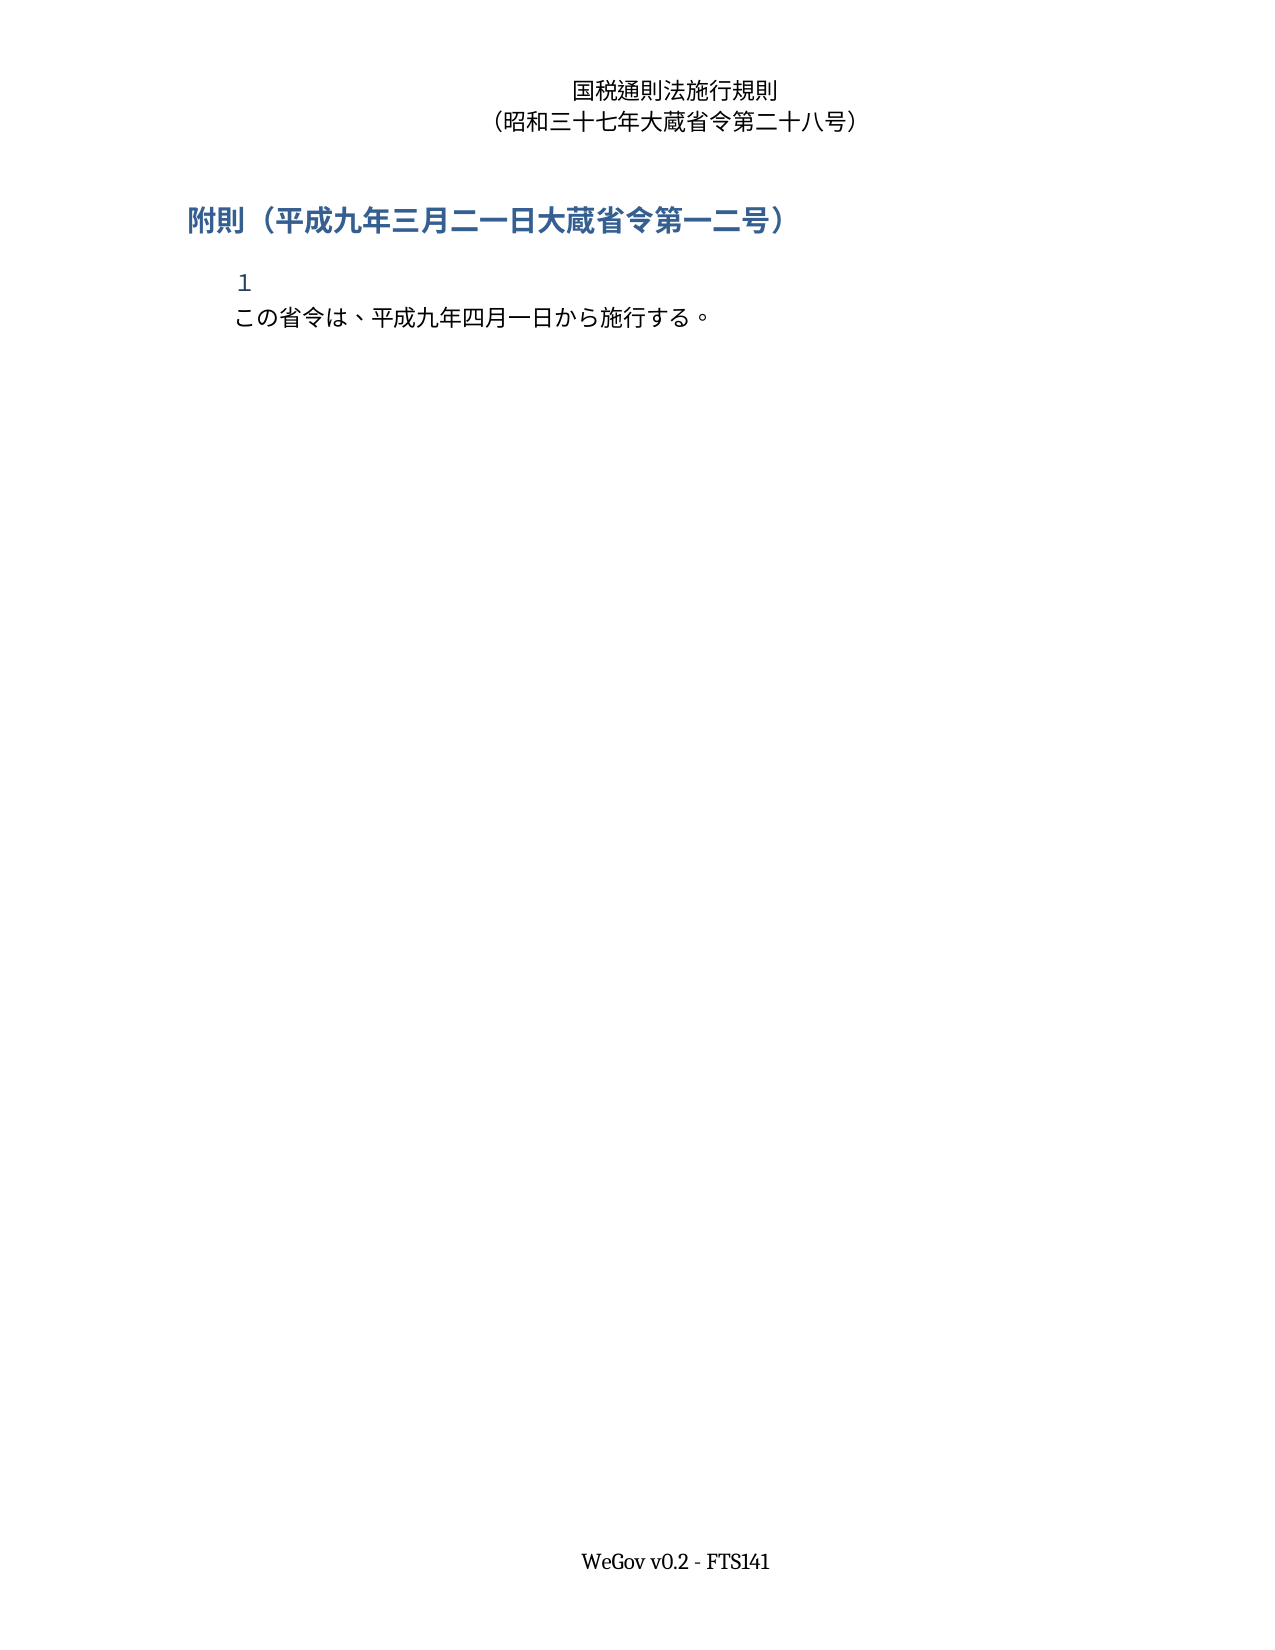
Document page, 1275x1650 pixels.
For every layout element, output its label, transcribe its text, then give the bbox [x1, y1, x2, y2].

text この省令は、平成九年四月一日から施行する。 [233, 302, 1087, 334]
subtitle １ [233, 266, 1087, 298]
subtitle 附則（平成九年三月二一日大蔵省令第一二号） [187, 200, 1087, 240]
